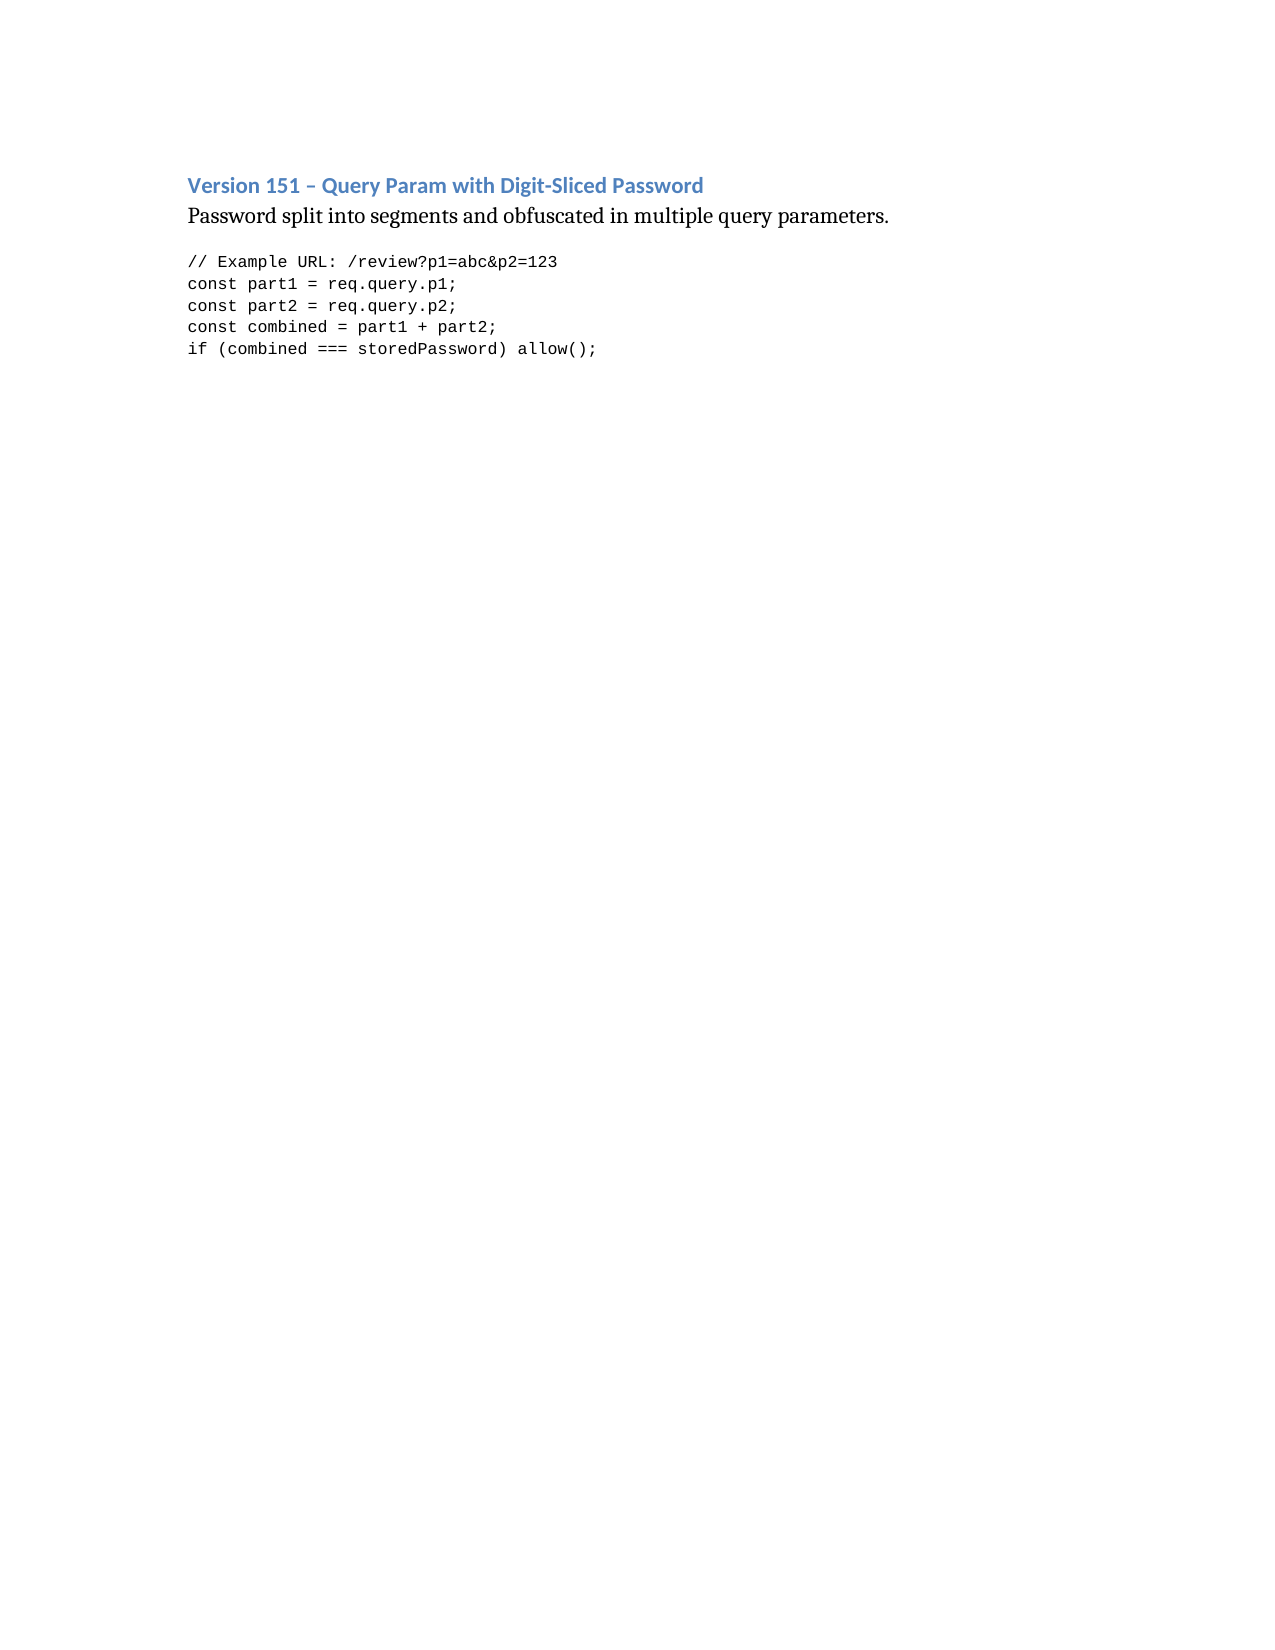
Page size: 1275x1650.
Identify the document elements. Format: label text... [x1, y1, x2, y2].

text Password split into segments and obfuscated in multiple query parameters. [187, 203, 1087, 229]
text // Example URL: /review?p1=abc&p2=123 const part1 = req.query.p1; const part2 = req.query.p2; const combined = part1 + part2; if (combined === storedPassword) allow(); [187, 254, 1087, 359]
subtitle Version 151 – Query Param with Digit-Sliced Password [187, 171, 1087, 199]
